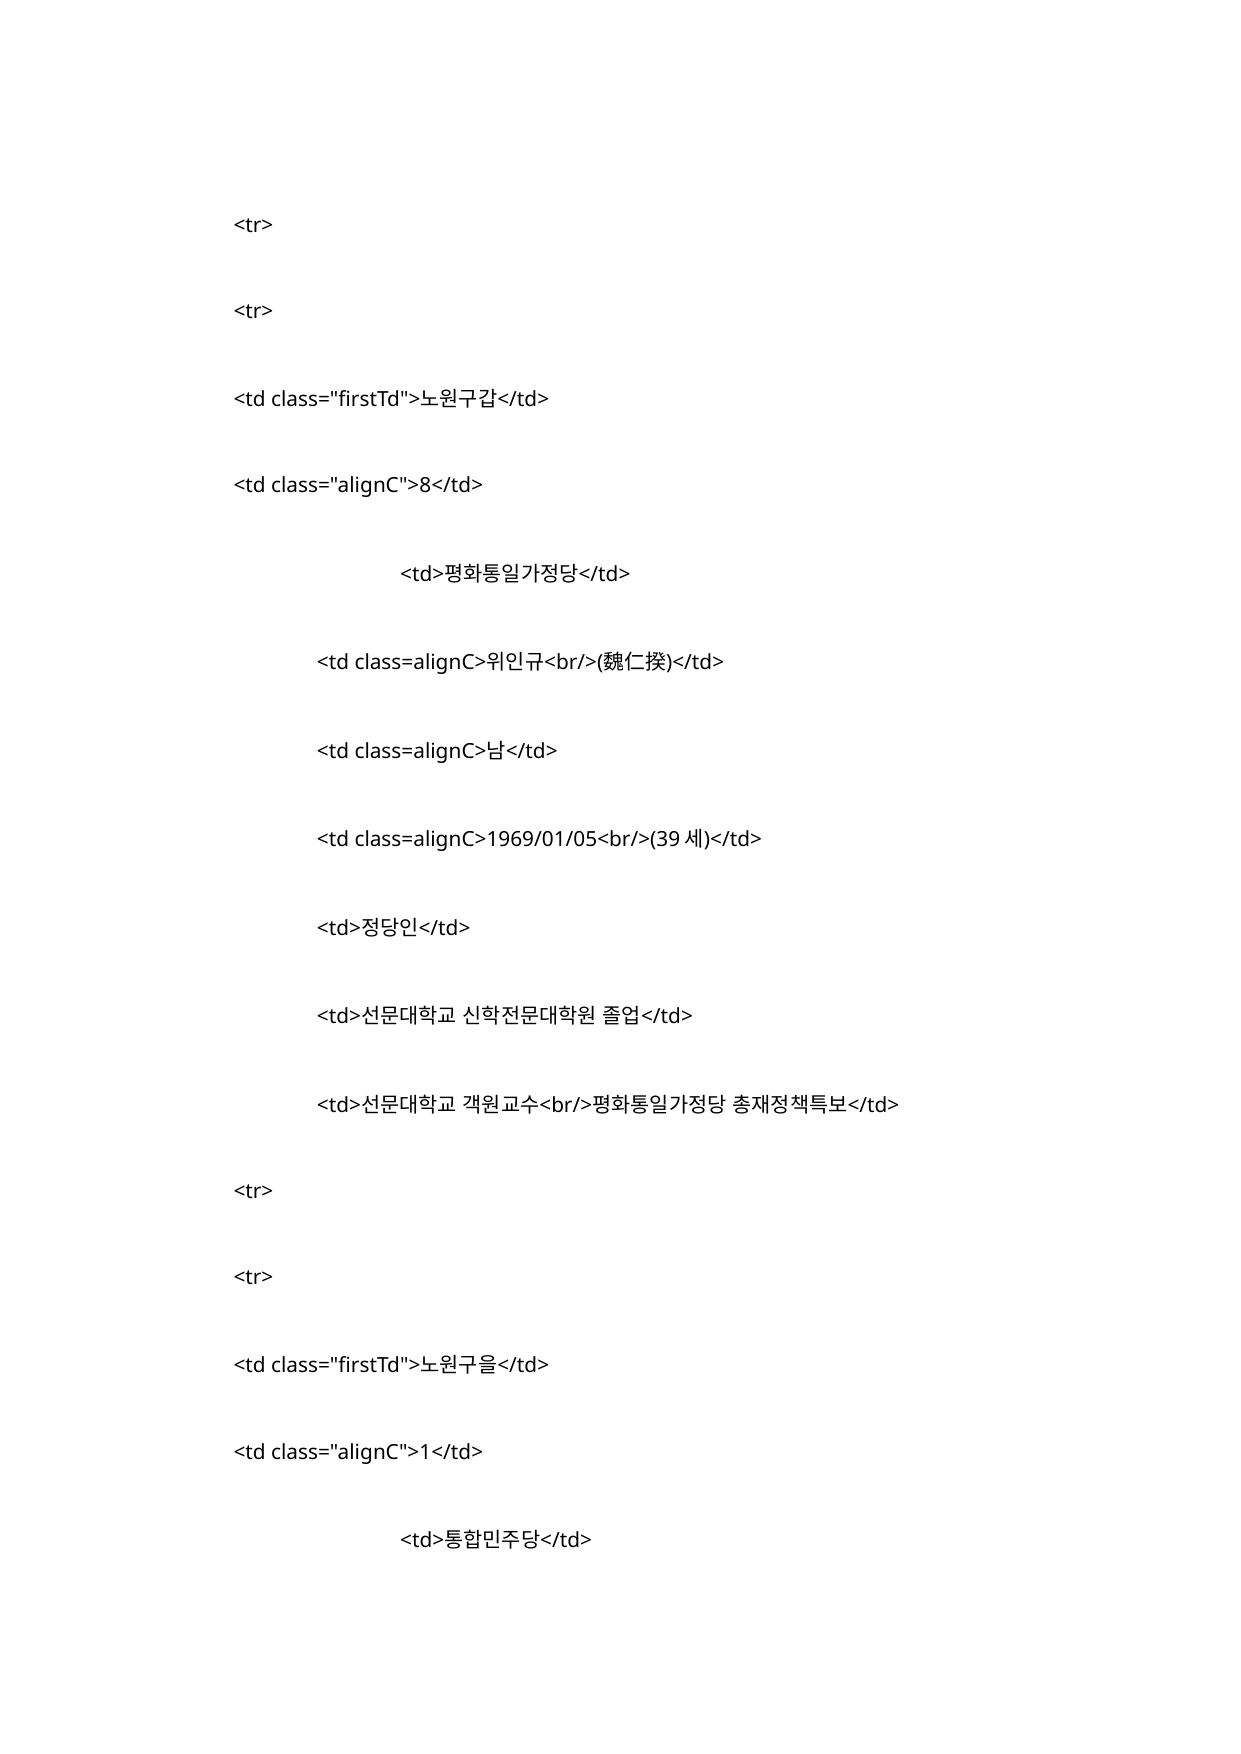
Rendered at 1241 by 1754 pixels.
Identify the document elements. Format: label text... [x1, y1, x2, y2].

text <tr> [150, 1230, 1090, 1291]
text <tr> [150, 263, 1090, 324]
text <td>선문대학교 객원교수<br/>평화통일가정당 총재정책특보</td> [150, 1055, 1090, 1118]
text <td class=alignC>1969/01/05<br/>(39세)</td> [150, 789, 1090, 853]
text <td>통합민주당</td> [150, 1490, 1090, 1553]
text <td>정당인</td> [150, 878, 1090, 941]
text <td class="firstTd">노원구을</td> [150, 1316, 1090, 1379]
text <td class="alignC">8</td> [150, 438, 1090, 499]
text <td>선문대학교 신학전문대학원 졸업</td> [150, 967, 1090, 1030]
text <td class=alignC>위인규<br/>(魏仁揆)</td> [150, 612, 1090, 676]
text <td>평화통일가정당</td> [150, 524, 1090, 587]
text <td class=alignC>남</td> [150, 701, 1090, 764]
text <td class="alignC">1</td> [150, 1404, 1090, 1465]
text <tr> [150, 177, 1090, 238]
text <tr> [150, 1144, 1090, 1205]
text <td class="firstTd">노원구갑</td> [150, 349, 1090, 412]
